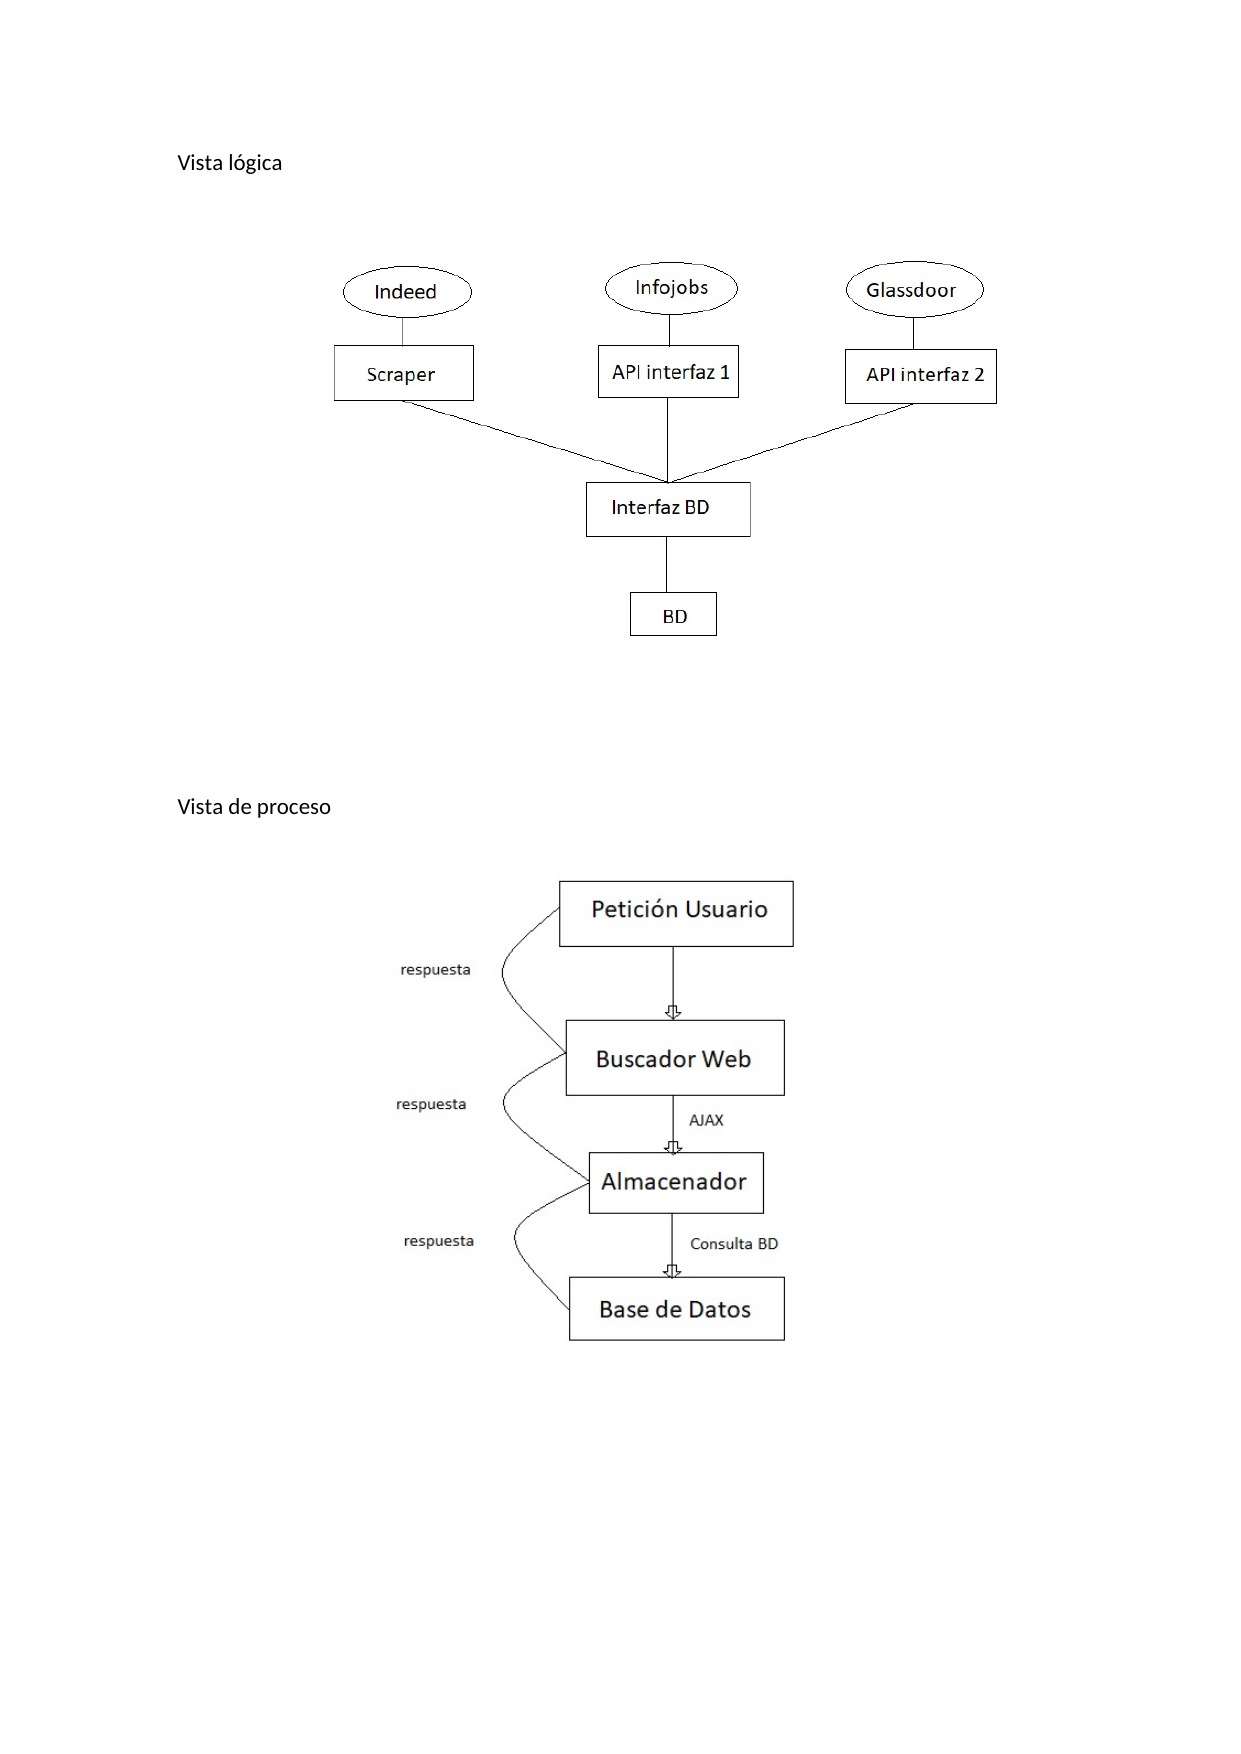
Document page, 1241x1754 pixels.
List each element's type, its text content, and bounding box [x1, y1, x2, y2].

text Vista de proceso [177, 761, 1063, 821]
picture [177, 241, 1241, 761]
picture [177, 839, 1241, 1462]
text Vista lógica [177, 148, 1063, 176]
